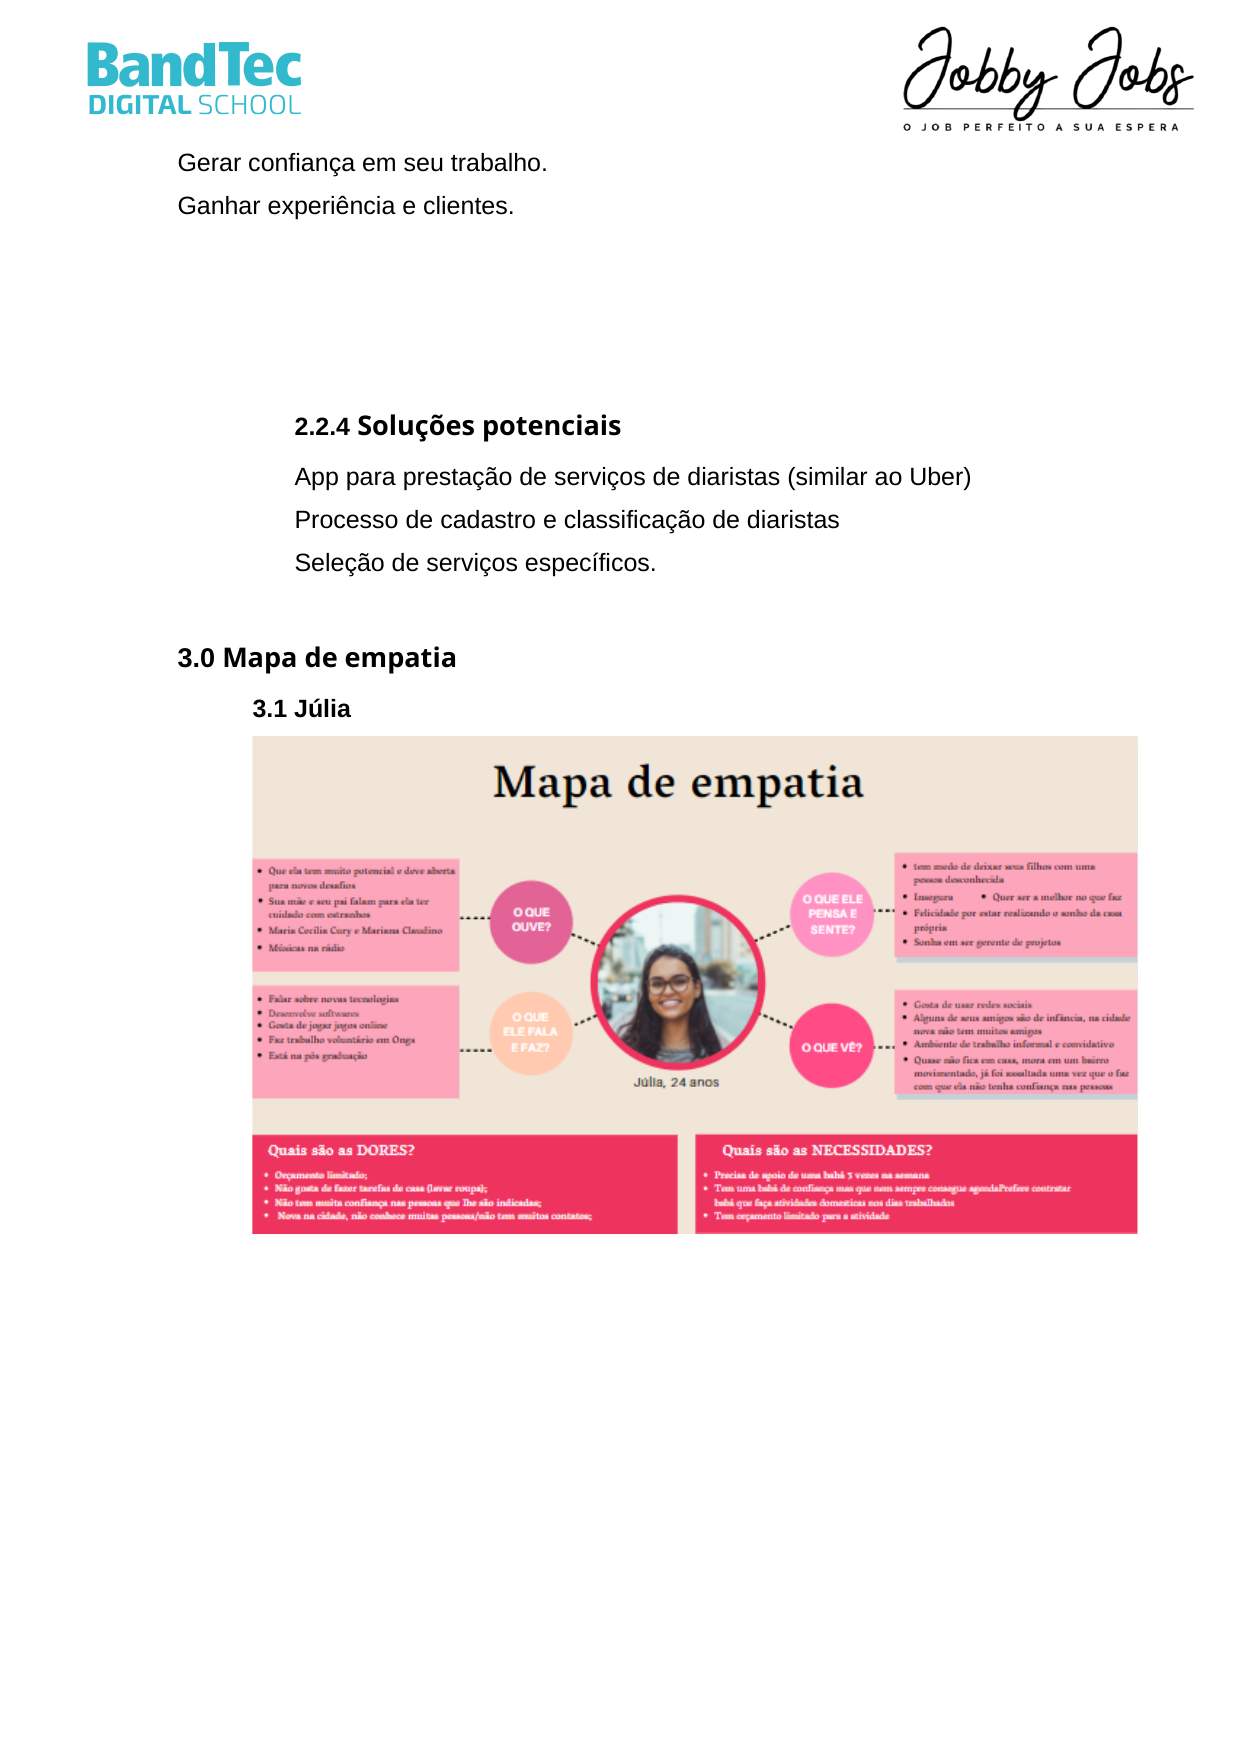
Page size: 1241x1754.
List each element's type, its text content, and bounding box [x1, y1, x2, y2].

list 3.1 Júlia [252, 694, 1063, 722]
subtitle 3.0 Mapa de empatia [177, 638, 1063, 675]
list Seleção de serviços específicos. [294, 548, 1063, 577]
text Gerar confiança em seu trabalho. [177, 148, 1063, 176]
picture [87, 42, 301, 122]
list App para prestação de serviços de diaristas (similar ao Uber) [294, 462, 1063, 490]
text Ganhar experiência e clientes. [177, 191, 1063, 219]
picture [889, 18, 1204, 147]
list Processo de cadastro e classificação de diaristas [294, 505, 1063, 533]
picture [252, 736, 1138, 1234]
list 2.2.4 Soluções potenciais [294, 406, 1063, 443]
